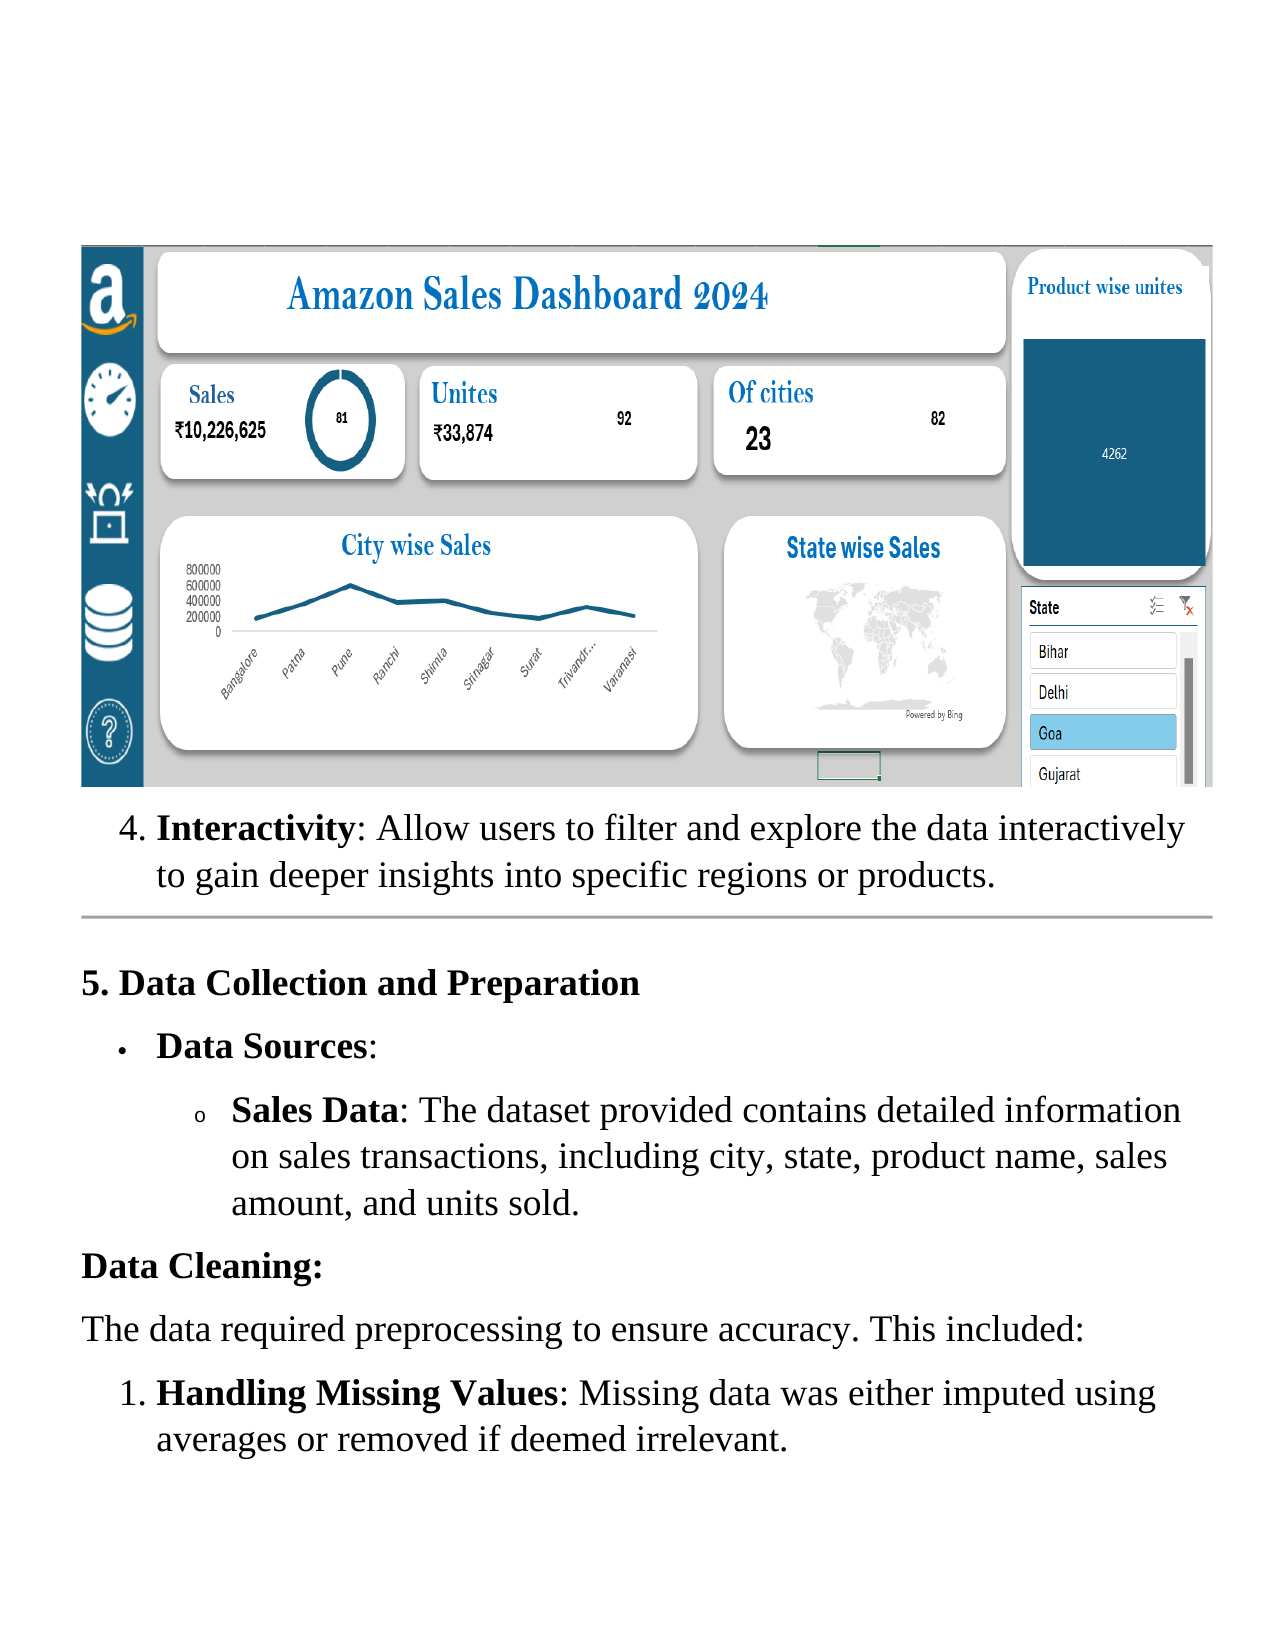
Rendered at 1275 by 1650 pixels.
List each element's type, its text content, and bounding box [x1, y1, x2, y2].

text 5. Data Collection and Preparation [81, 961, 1212, 1004]
text Data Cleaning: [81, 1243, 1212, 1287]
list Handling Missing Values: Missing data was either imputed using averages or removed if deemed irrelevant. [119, 1370, 1212, 1459]
list Interactivity: Allow users to filter and explore the data interactively to gain deeper insights into specific regions or products. [119, 806, 1212, 895]
list Sales Data: The dataset provided contains detailed information on sales transactions, including city, state, product name, sales amount, and units sold. [194, 1087, 1212, 1223]
list Data Sources: [119, 1024, 1212, 1067]
picture [81, 245, 1213, 787]
text The data required preprocessing to ensure accuracy. This included: [81, 1307, 1212, 1350]
